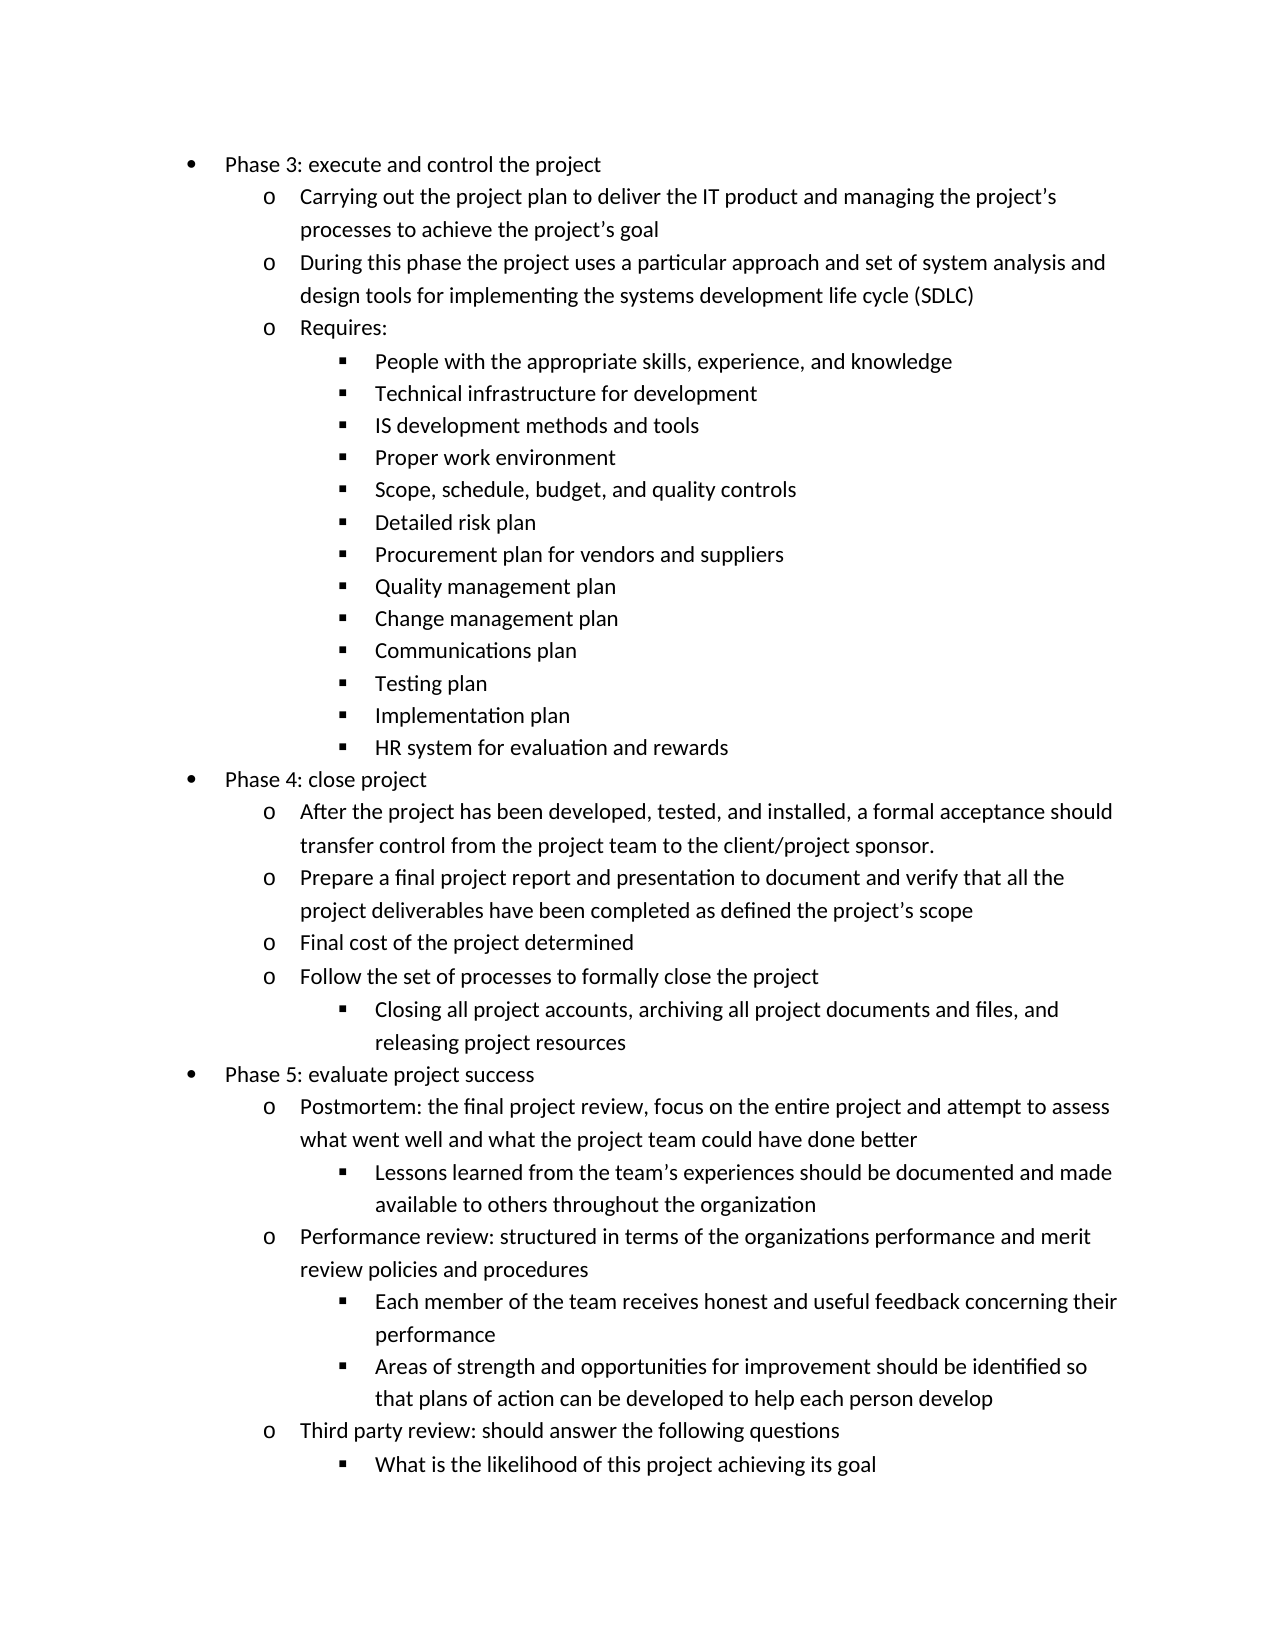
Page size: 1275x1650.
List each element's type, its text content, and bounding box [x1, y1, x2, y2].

list Quality management plan [337, 572, 1125, 600]
list Prepare a final project report and presentation to document and verify that all the project deliverables have been completed as defined the project’s scope [262, 863, 1125, 924]
list Proper work environment [337, 443, 1125, 471]
list People with the appropriate skills, experience, and knowledge [337, 347, 1125, 375]
list What is the likelihood of this project achieving its goal [337, 1450, 1125, 1478]
list Technical infrastructure for development [337, 379, 1125, 407]
list Final cost of the project determined [262, 928, 1125, 958]
list Areas of strength and opportunities for improvement should be identified so that plans of action can be developed to help each person develop [337, 1352, 1125, 1412]
list Implementation plan [337, 701, 1125, 729]
list Phase 3: execute and control the project [187, 150, 1125, 178]
list Requires: [262, 313, 1125, 342]
list During this phase the project uses a particular approach and set of system analysis and design tools for implementing the systems development life cycle (SDLC) [262, 248, 1125, 309]
list Scope, schedule, budget, and quality controls [337, 476, 1125, 503]
list Procurement plan for vendors and suppliers [337, 540, 1125, 568]
list Each member of the team receives honest and useful feedback concerning their performance [337, 1287, 1125, 1348]
list Closing all project accounts, archiving all project documents and files, and releasing project resources [337, 996, 1125, 1056]
list After the project has been developed, tested, and installed, a formal acceptance should transfer control from the project team to the client/project sponsor. [262, 797, 1125, 859]
list Phase 5: evaluate project success [187, 1060, 1125, 1088]
list Communications plan [337, 636, 1125, 664]
list HR system for evaluation and rewards [337, 733, 1125, 761]
list Lessons learned from the team’s experiences should be documented and made available to others throughout the organization [337, 1158, 1125, 1218]
list Performance review: structured in terms of the organizations performance and merit review policies and procedures [262, 1222, 1125, 1283]
list Third party review: should answer the following questions [262, 1416, 1125, 1445]
list Follow the set of processes to formally close the project [262, 962, 1125, 991]
list Phase 4: close project [187, 765, 1125, 793]
list Postmortem: the final project review, focus on the entire project and attempt to assess what went well and what the project team could have done better [262, 1092, 1125, 1153]
list Detailed risk plan [337, 508, 1125, 536]
list IS development methods and tools [337, 411, 1125, 439]
list Testing plan [337, 669, 1125, 697]
list Change management plan [337, 604, 1125, 632]
list Carrying out the project plan to deliver the IT product and managing the project’s processes to achieve the project’s goal [262, 182, 1125, 243]
